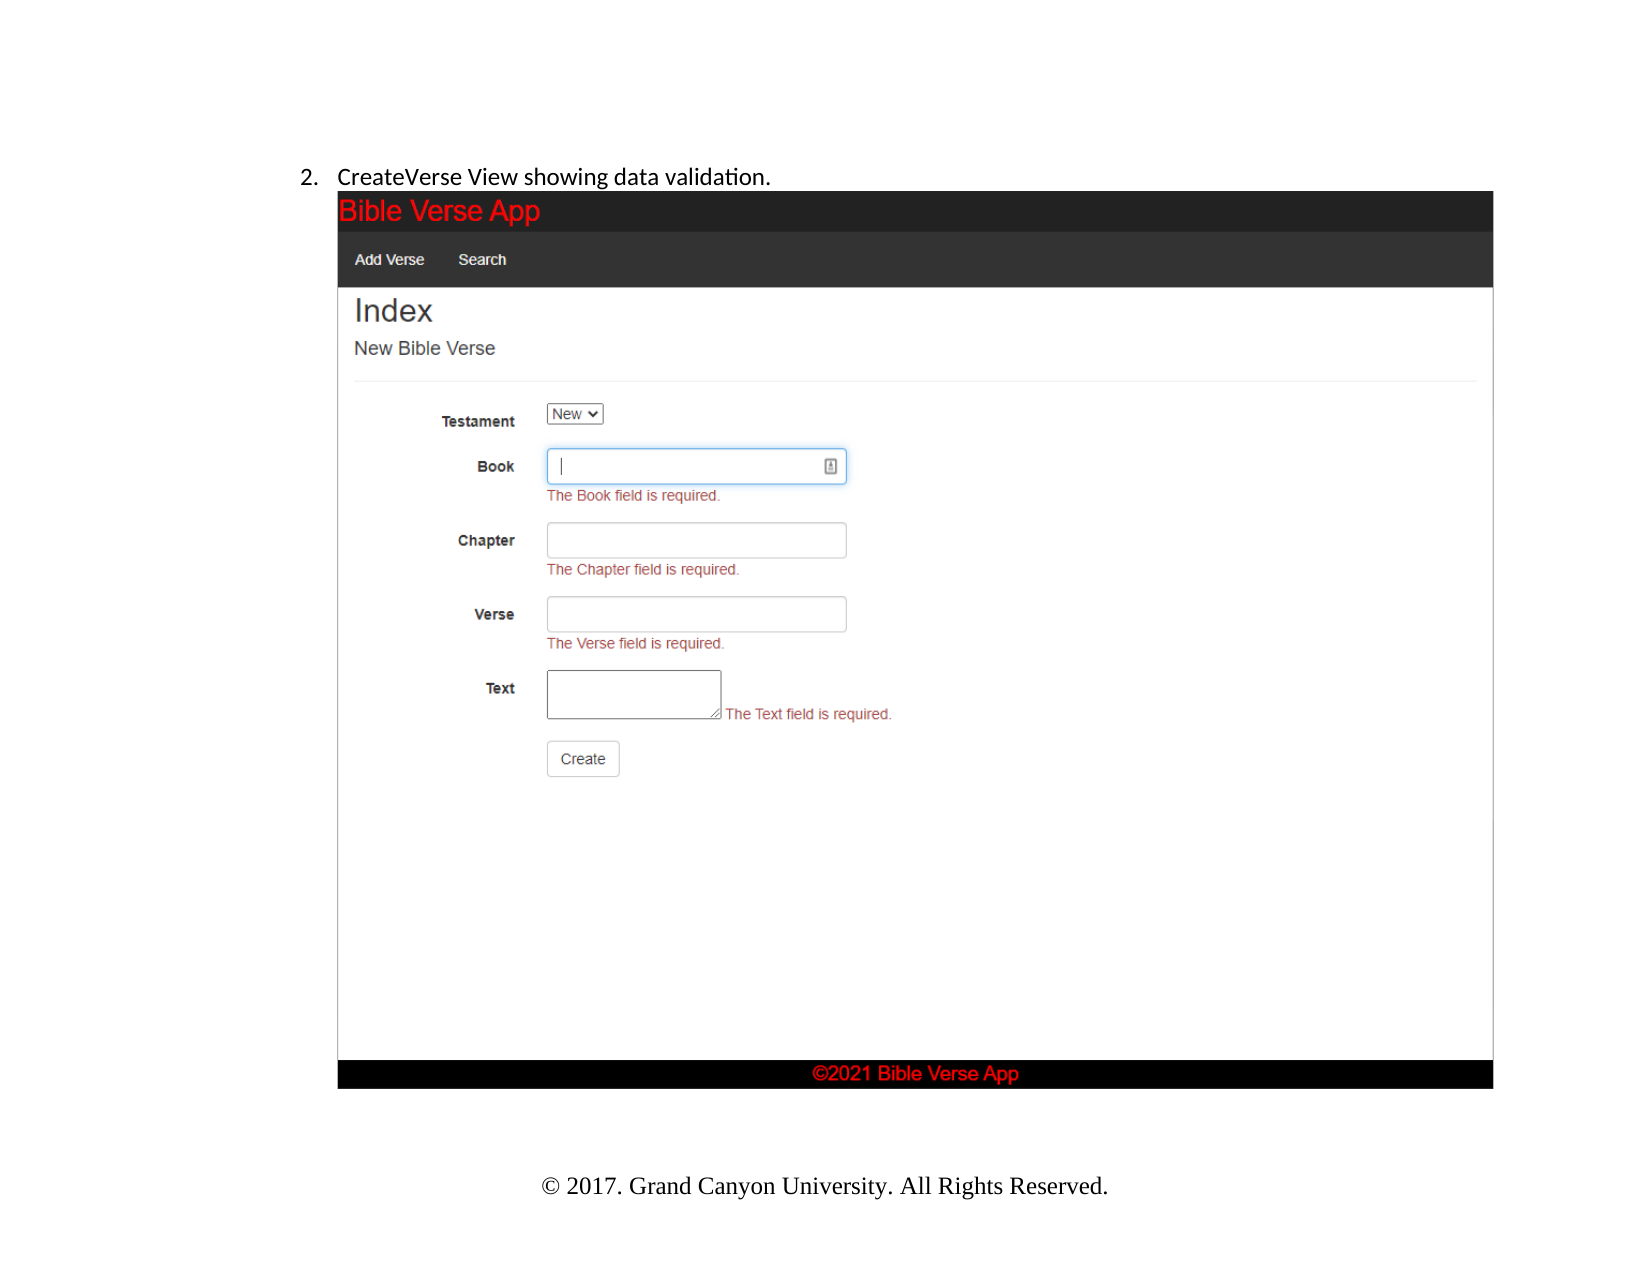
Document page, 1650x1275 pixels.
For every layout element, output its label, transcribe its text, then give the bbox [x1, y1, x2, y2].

picture [337, 191, 1494, 1089]
